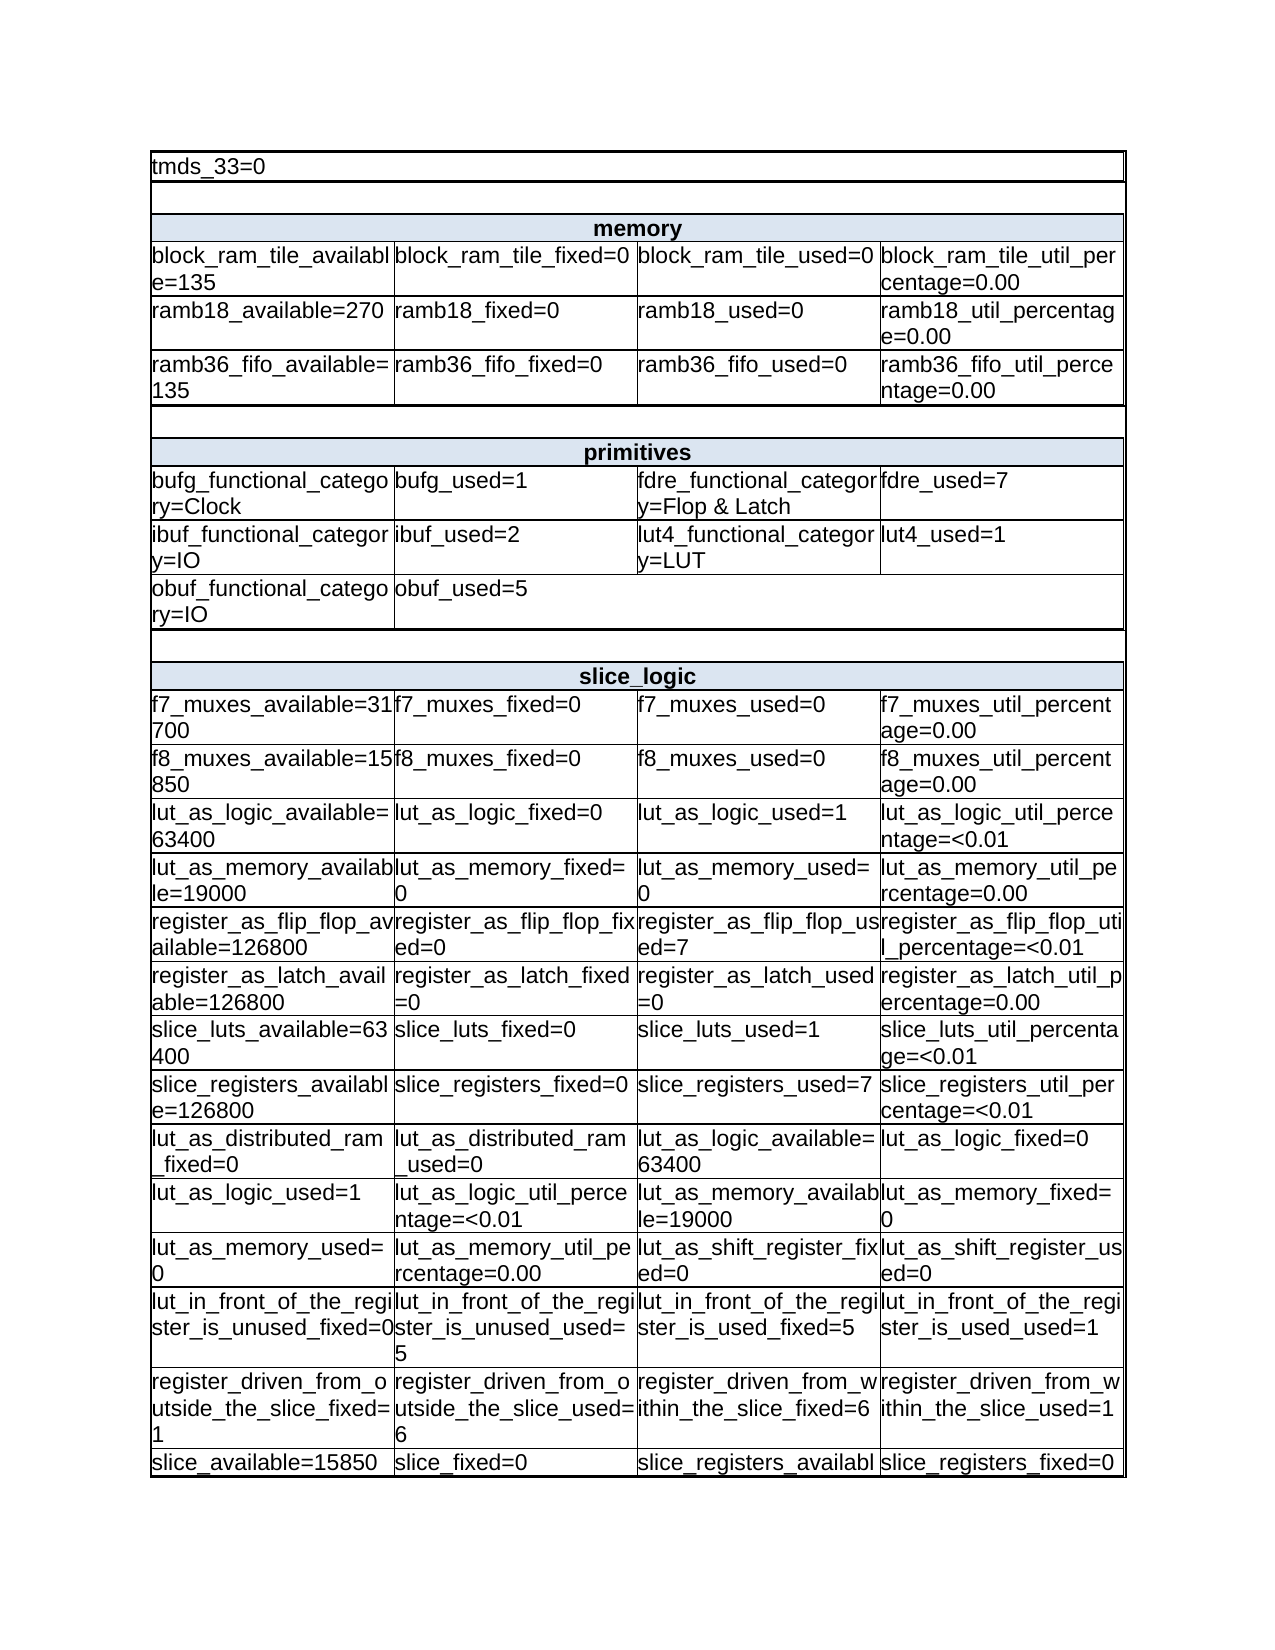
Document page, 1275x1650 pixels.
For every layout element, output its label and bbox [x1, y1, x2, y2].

table_cell [152, 183, 1125, 405]
table_cell [152, 407, 1125, 629]
table_cell [152, 631, 1125, 1477]
